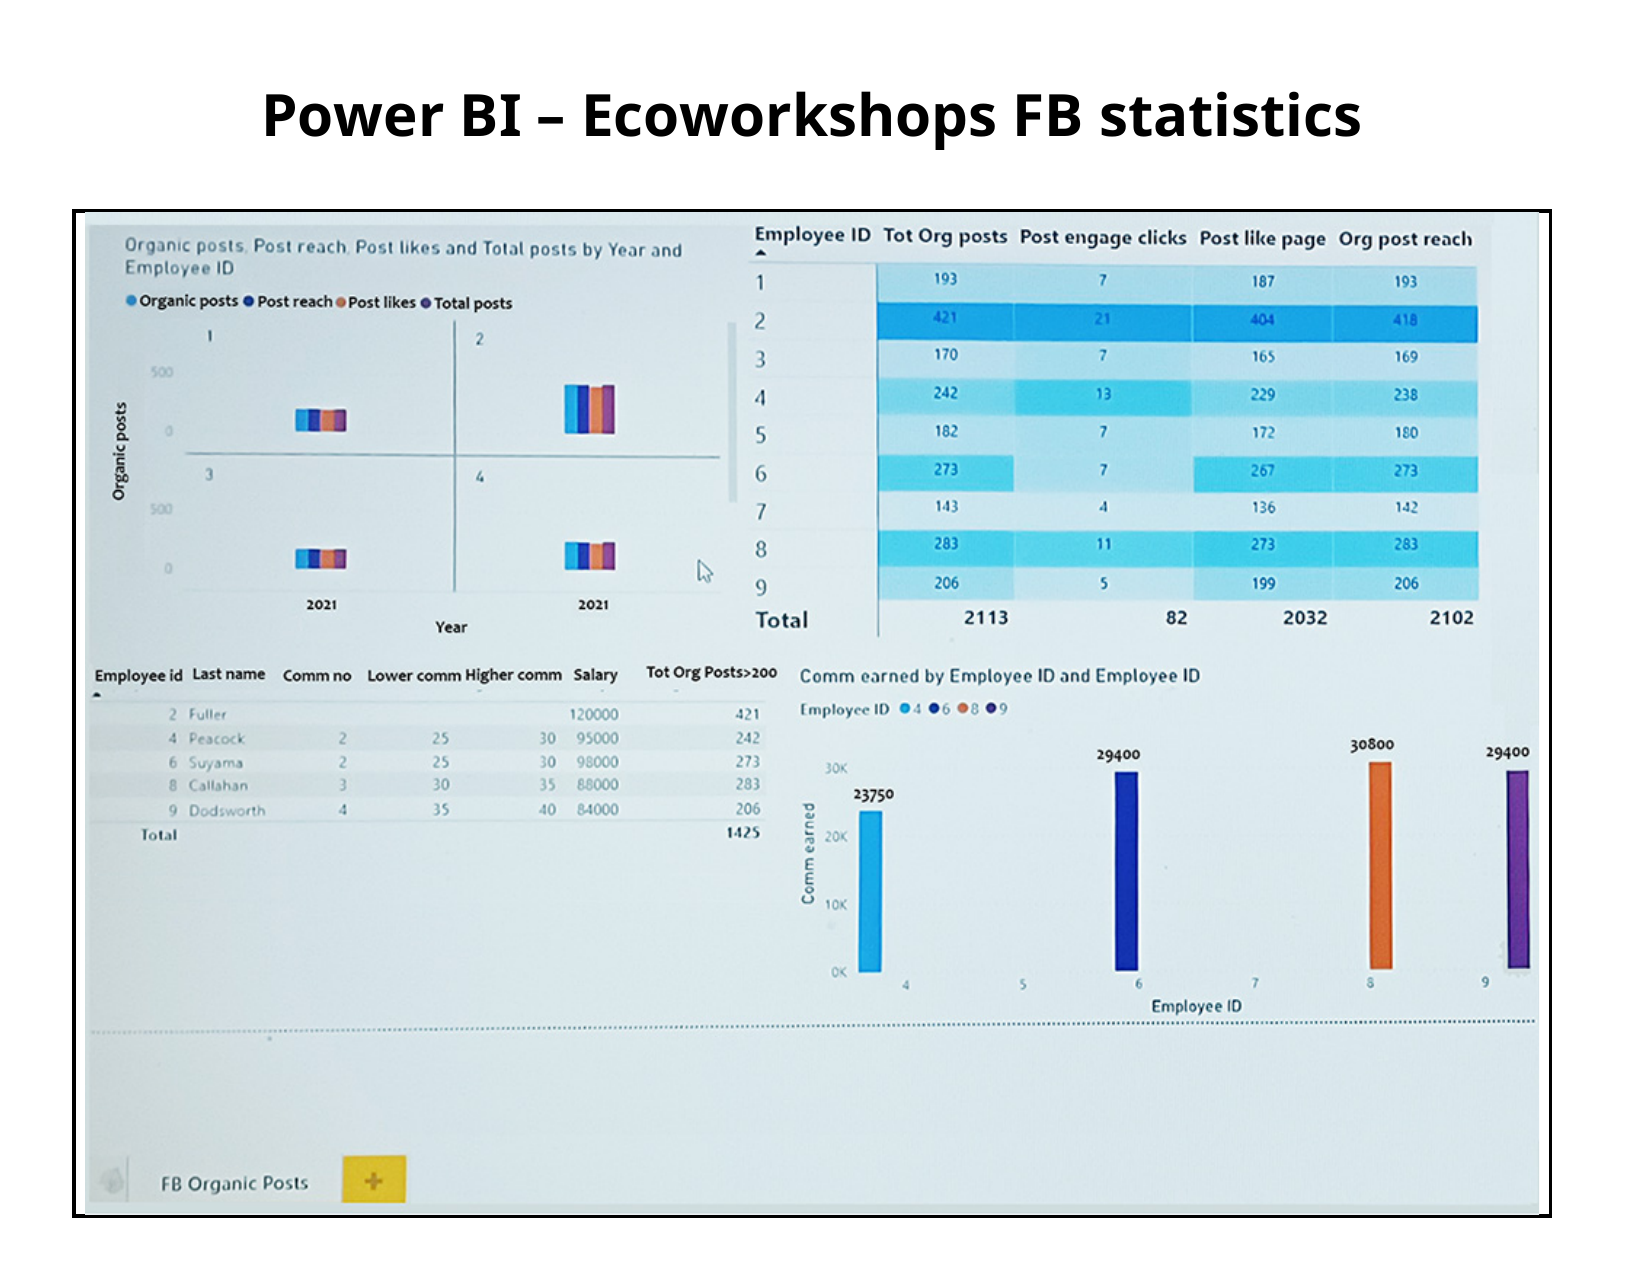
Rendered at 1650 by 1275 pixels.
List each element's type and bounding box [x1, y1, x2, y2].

table_header [76, 213, 85, 1214]
table_header [1540, 213, 1549, 1214]
picture [85, 212, 1540, 1215]
